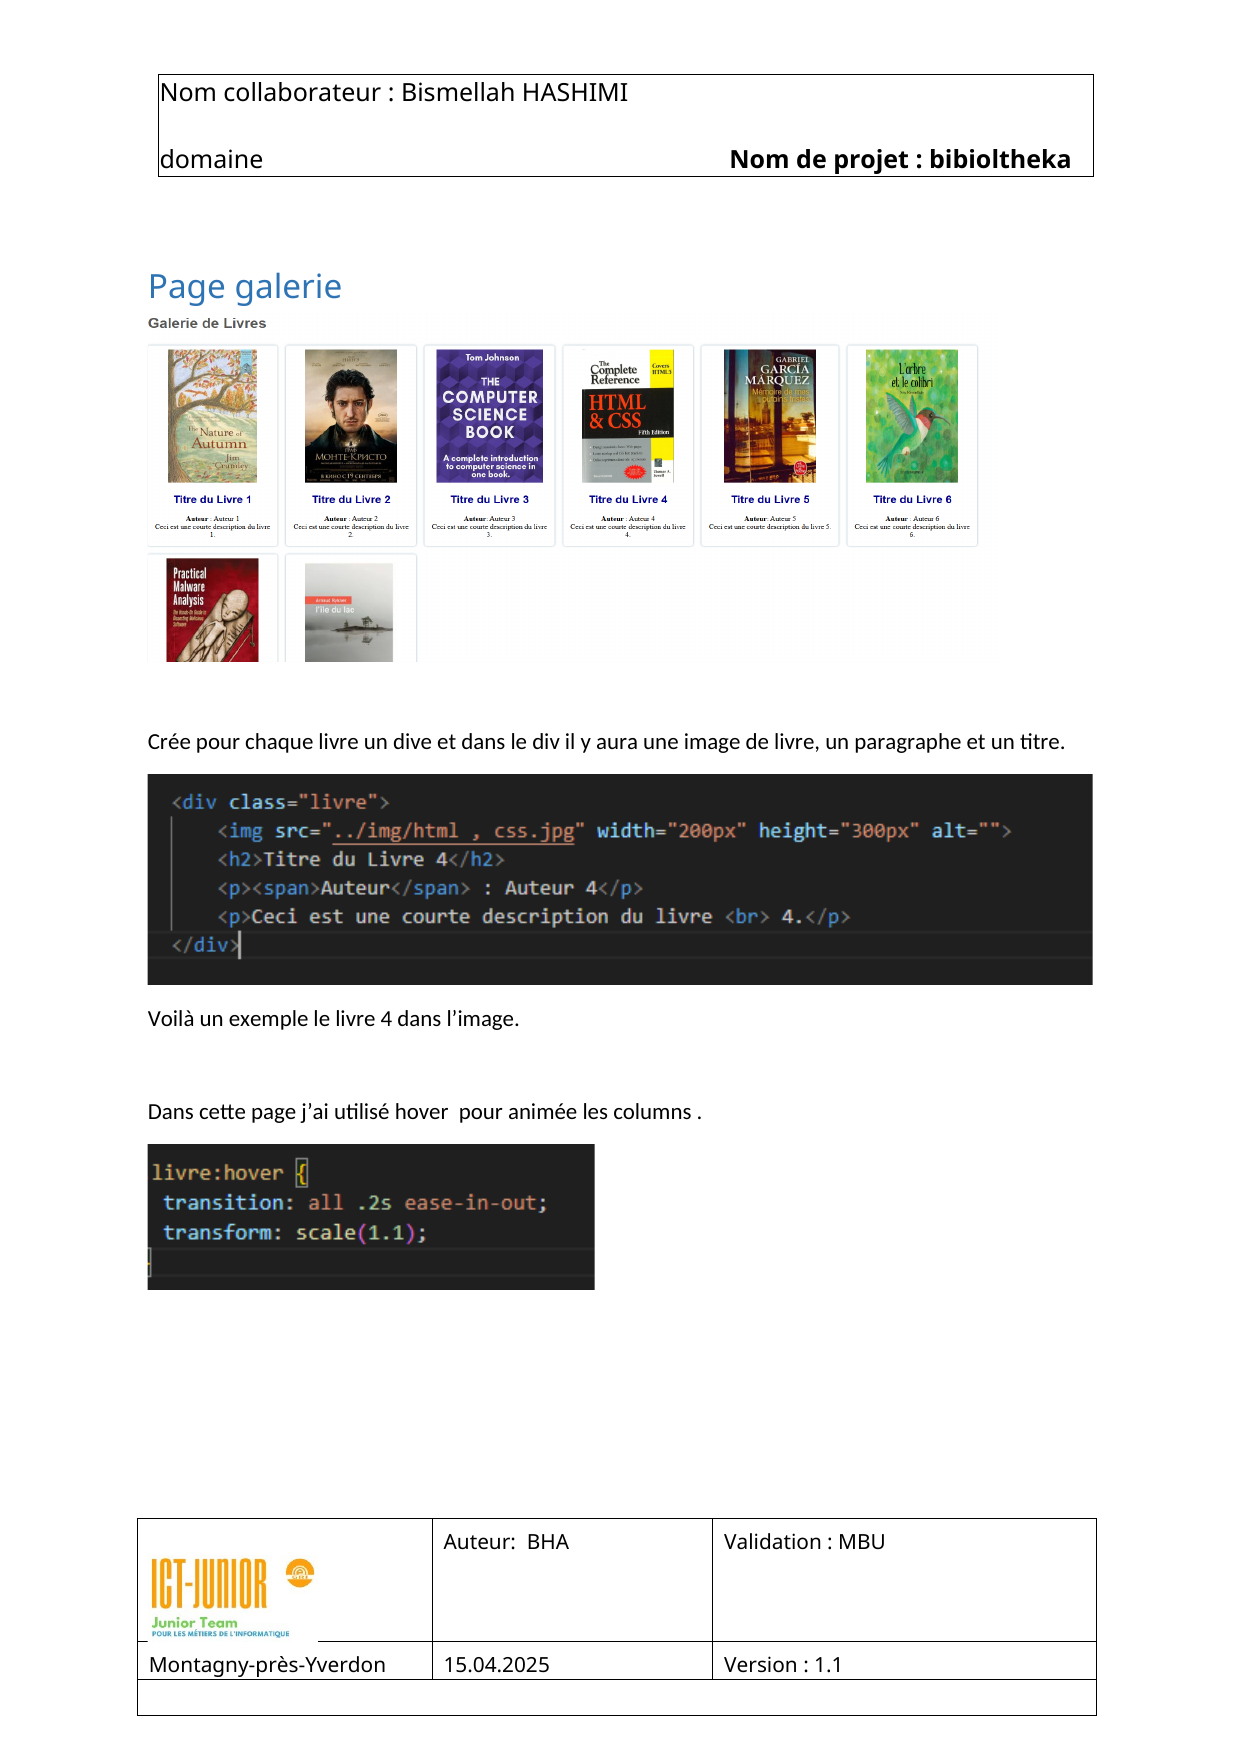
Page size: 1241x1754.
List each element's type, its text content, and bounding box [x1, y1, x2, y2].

subtitle Page galerie [148, 263, 1093, 308]
picture [147, 1555, 318, 1642]
text Voilà un exemple le livre 4 dans l’image. [148, 1004, 1093, 1032]
text Crée pour chaque livre un dive et dans le div il y aura une image de livre, un paragraphe et un titre. [148, 727, 1093, 755]
picture [147, 774, 1093, 985]
picture [147, 1144, 595, 1290]
text Dans cette page j’ai utilisé hover pour animée les columns . [148, 1097, 1093, 1126]
picture [147, 311, 1002, 662]
